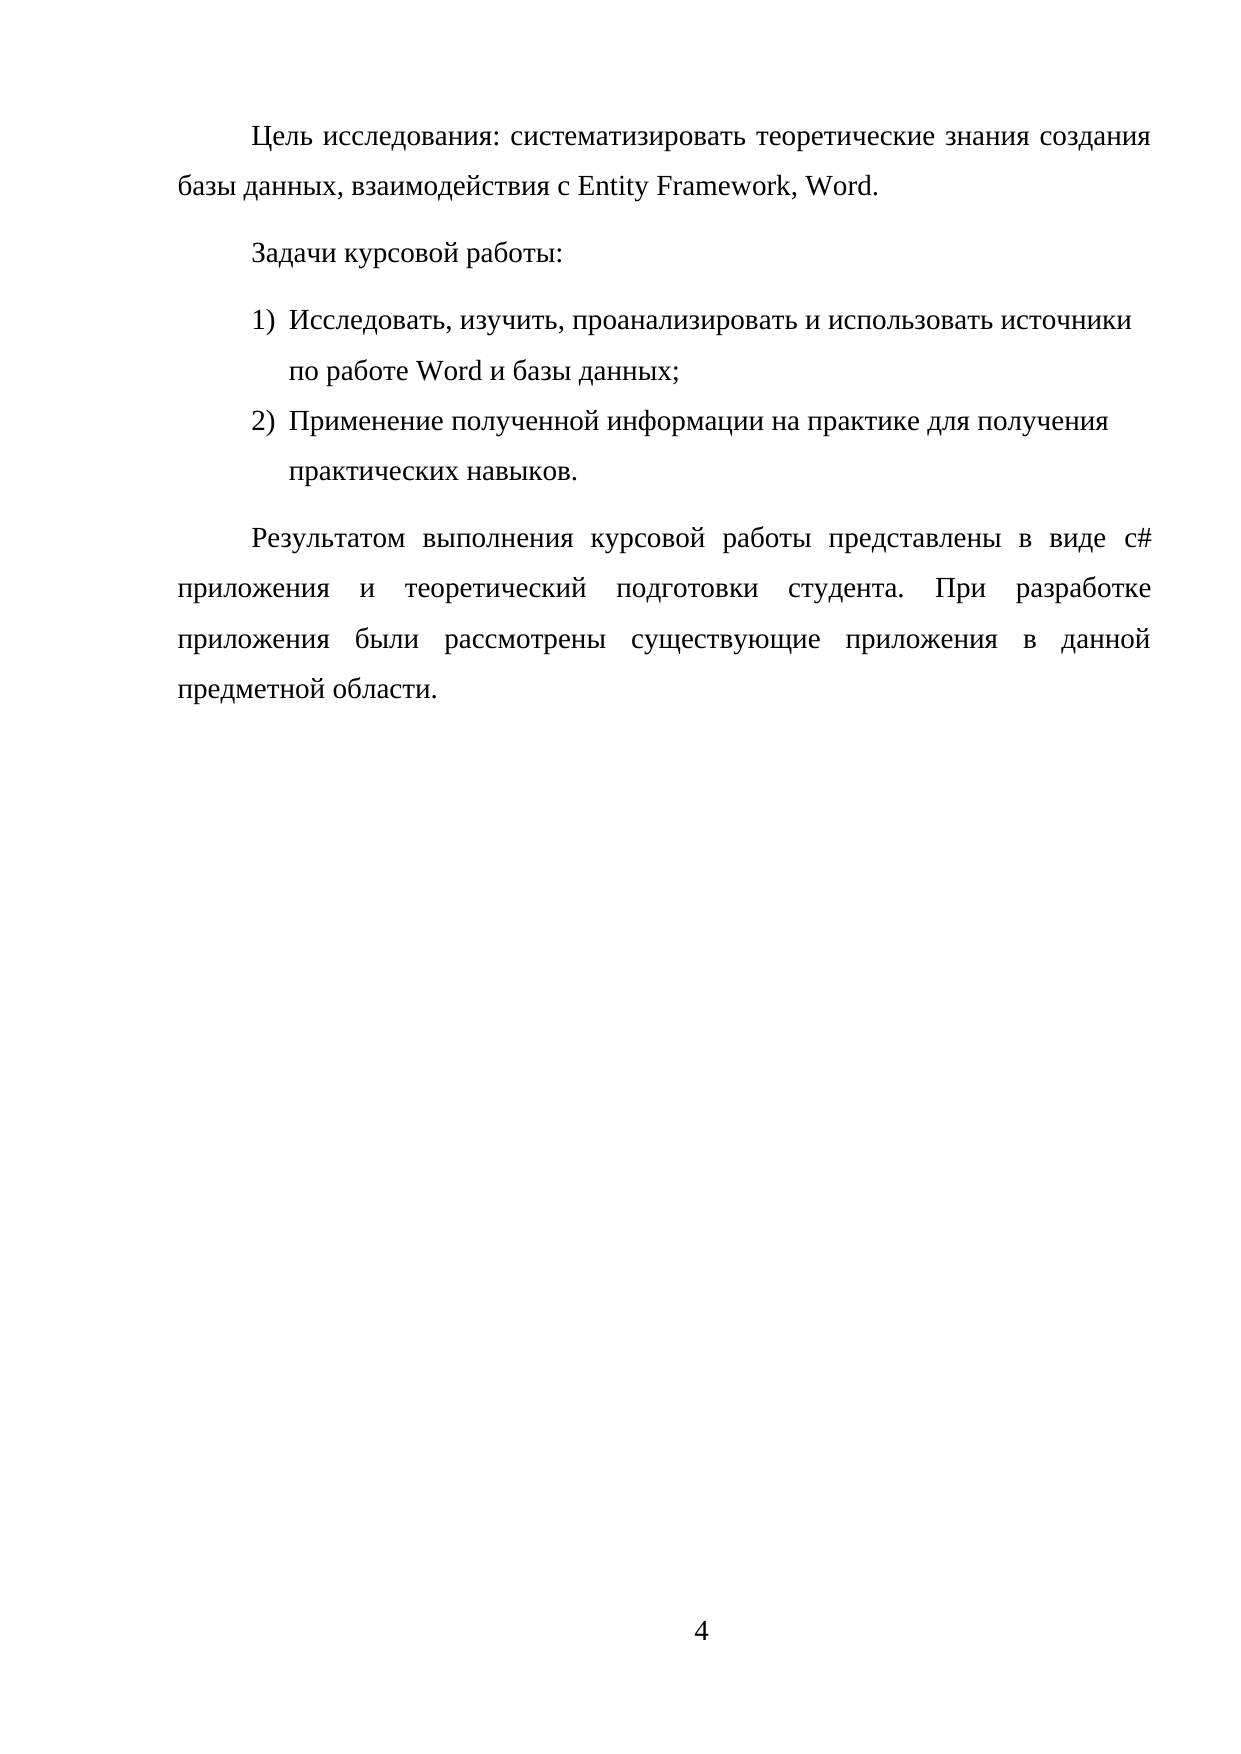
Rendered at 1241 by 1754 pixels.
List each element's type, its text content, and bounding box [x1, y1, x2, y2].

text Результатом выполнения курсовой работы представлены в виде c# приложения и теоретический подготовки студента. При разработке приложения были рассмотрены существующие приложения в данной предметной области. [177, 520, 1152, 705]
text Задачи курсовой работы: [177, 235, 1152, 269]
text Цель исследования: систематизировать теоретические знания создания базы данных, взаимодействия с Entity Framework, Word. [177, 118, 1152, 202]
list Исследовать, изучить, проанализировать и использовать источники по работе Word и базы данных; [251, 302, 1152, 386]
list Применение полученной информации на практике для получения практических навыков. [251, 403, 1152, 487]
